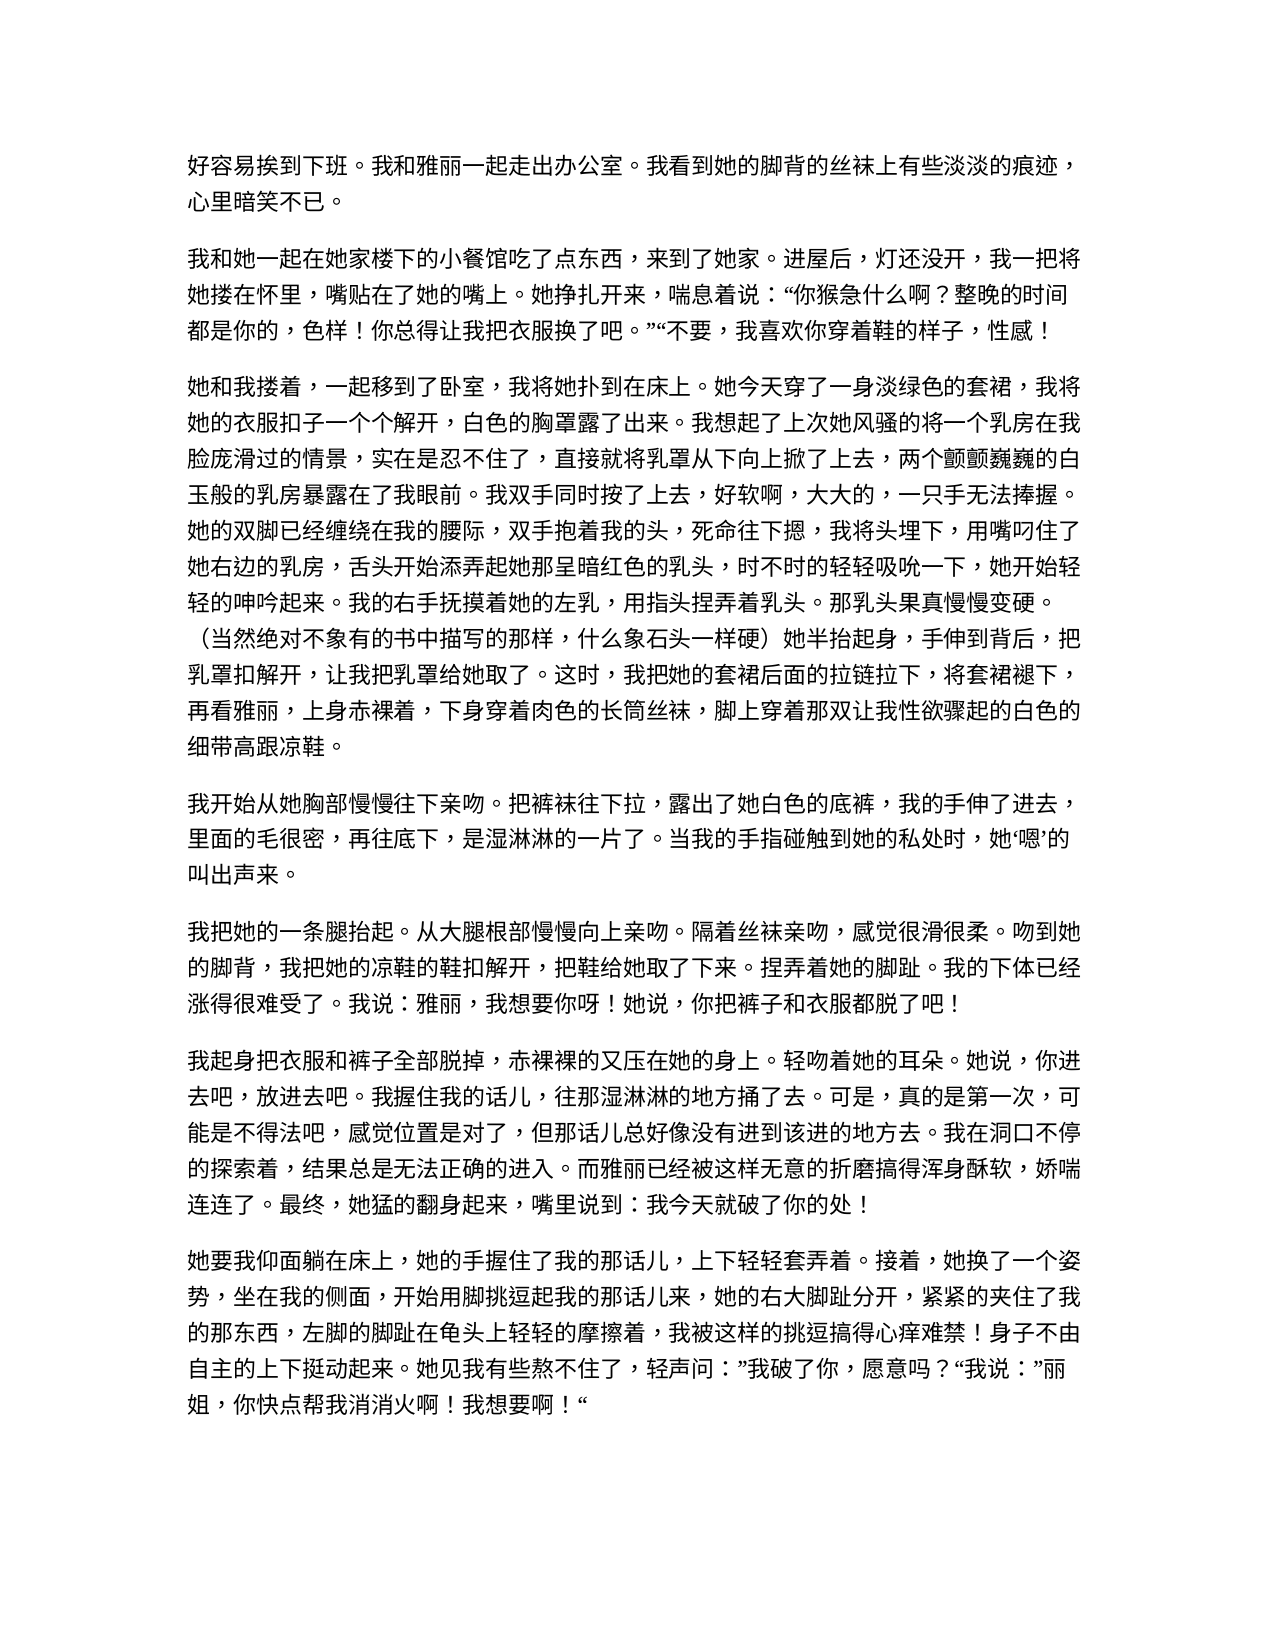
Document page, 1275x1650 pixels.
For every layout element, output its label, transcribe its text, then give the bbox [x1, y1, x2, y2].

text 她要我仰面躺在床上，她的手握住了我的那话儿，上下轻轻套弄着。接着，她换了一个姿势，坐在我的侧面，开始用脚挑逗起我的那话儿来，她的右大脚趾分开，紧紧的夹住了我的那东西，左脚的脚趾在龟头上轻轻的摩擦着，我被这样的挑逗搞得心痒难禁！身子不由自主的上下挺动起来。她见我有些熬不住了，轻声问：”我破了你，愿意吗？“我说：”丽姐，你快点帮我消消火啊！我想要啊！“ [187, 1245, 1087, 1420]
text 我开始从她胸部慢慢往下亲吻。把裤袜往下拉，露出了她白色的底裤，我的手伸了进去，里面的毛很密，再往底下，是湿淋淋的一片了。当我的手指碰触到她的私处时，她‘嗯’的叫出声来。 [187, 787, 1087, 891]
text 好容易挨到下班。我和雅丽一起走出办公室。我看到她的脚背的丝袜上有些淡淡的痕迹，心里暗笑不已。 [187, 150, 1087, 217]
text 我起身把衣服和裤子全部脱掉，赤裸裸的又压在她的身上。轻吻着她的耳朵。她说，你进去吧，放进去吧。我握住我的话儿，往那湿淋淋的地方捅了去。可是，真的是第一次，可能是不得法吧，感觉位置是对了，但那话儿总好像没有进到该进的地方去。我在洞口不停的探索着，结果总是无法正确的进入。而雅丽已经被这样无意的折磨搞得浑身酥软，娇喘连连了。最终，她猛的翻身起来，嘴里说到：我今天就破了你的处！ [187, 1045, 1087, 1220]
text 我把她的一条腿抬起。从大腿根部慢慢向上亲吻。隔着丝袜亲吻，感觉很滑很柔。吻到她的脚背，我把她的凉鞋的鞋扣解开，把鞋给她取了下来。捏弄着她的脚趾。我的下体已经涨得很难受了。我说：雅丽，我想要你呀！她说，你把裤子和衣服都脱了吧！ [187, 916, 1087, 1019]
text 她和我搂着，一起移到了卧室，我将她扑到在床上。她今天穿了一身淡绿色的套裙，我将她的衣服扣子一个个解开，白色的胸罩露了出来。我想起了上次她风骚的将一个乳房在我脸庞滑过的情景，实在是忍不住了，直接就将乳罩从下向上掀了上去，两个颤颤巍巍的白玉般的乳房暴露在了我眼前。我双手同时按了上去，好软啊，大大的，一只手无法捧握。她的双脚已经缠绕在我的腰际，双手抱着我的头，死命往下摁，我将头埋下，用嘴叼住了她右边的乳房，舌头开始添弄起她那呈暗红色的乳头，时不时的轻轻吸吮一下，她开始轻轻的呻吟起来。我的右手抚摸着她的左乳，用指头捏弄着乳头。那乳头果真慢慢变硬。（当然绝对不象有的书中描写的那样，什么象石头一样硬）她半抬起身，手伸到背后，把乳罩扣解开，让我把乳罩给她取了。这时，我把她的套裙后面的拉链拉下，将套裙褪下，再看雅丽，上身赤裸着，下身穿着肉色的长筒丝袜，脚上穿着那双让我性欲骤起的白色的细带高跟凉鞋。 [187, 371, 1087, 762]
text 我和她一起在她家楼下的小餐馆吃了点东西，来到了她家。进屋后，灯还没开，我一把将她搂在怀里，嘴贴在了她的嘴上。她挣扎开来，喘息着说：“你猴急什么啊？整晚的时间都是你的，色样！你总得让我把衣服换了吧。”“不要，我喜欢你穿着鞋的样子，性感！ [187, 243, 1087, 346]
